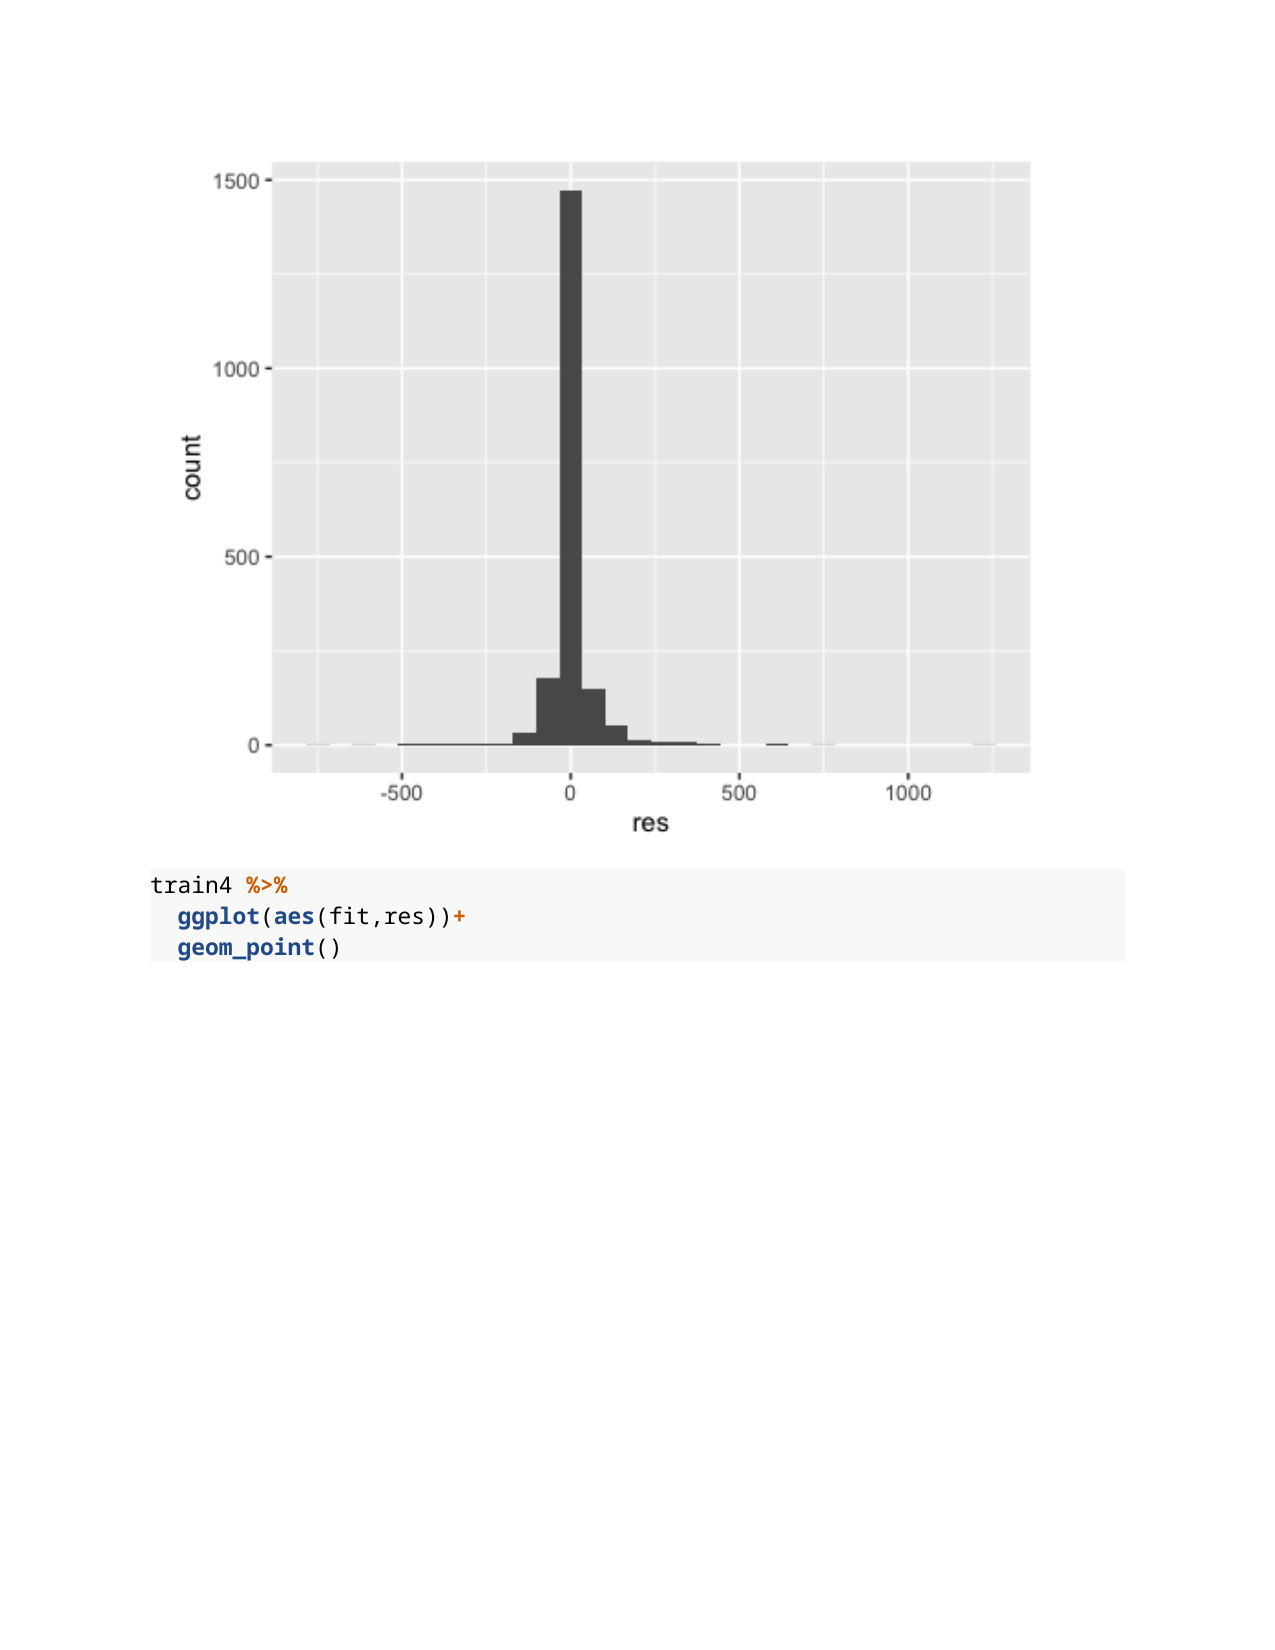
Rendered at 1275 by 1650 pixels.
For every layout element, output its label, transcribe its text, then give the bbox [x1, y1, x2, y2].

text train4 %>% ggplot(aes(fit,res))+ geom_point() [287, 869, 1125, 962]
picture [168, 150, 1044, 850]
